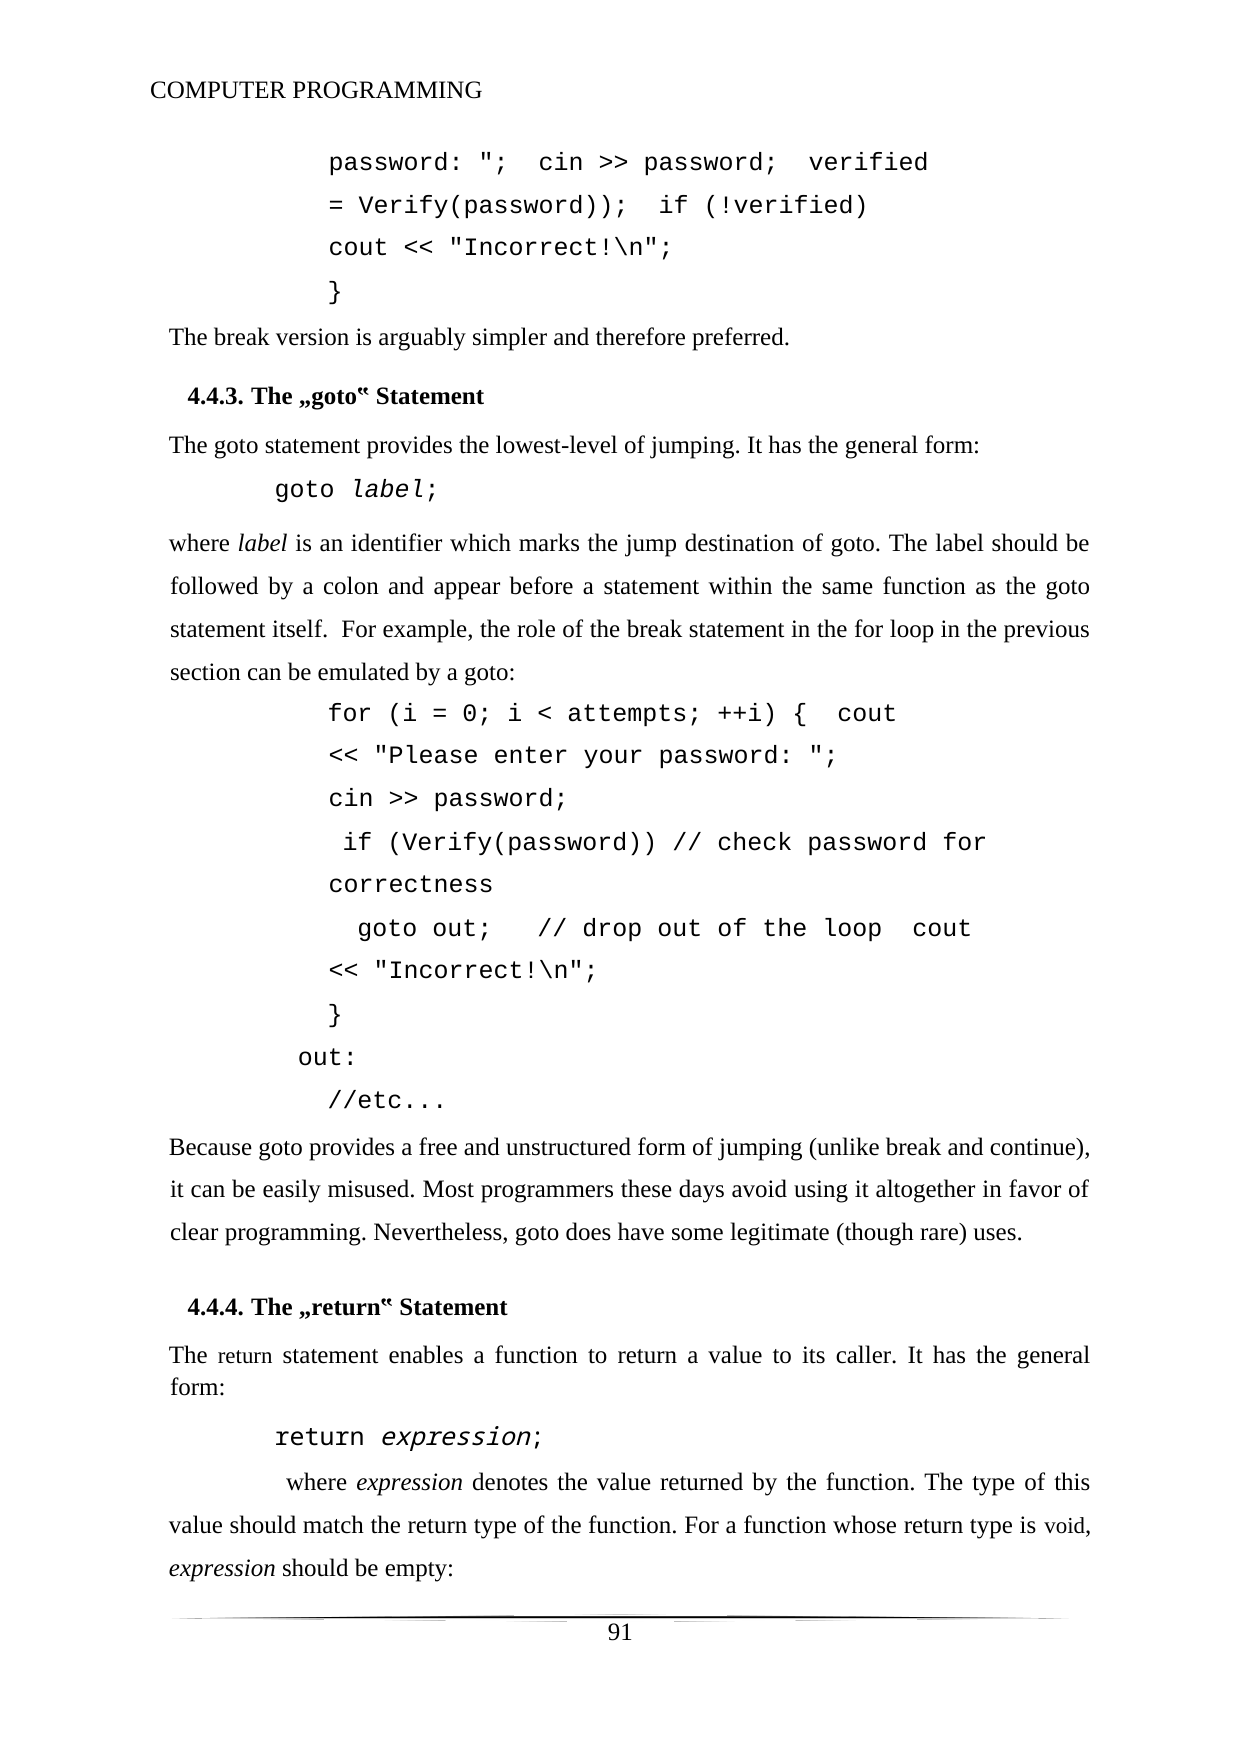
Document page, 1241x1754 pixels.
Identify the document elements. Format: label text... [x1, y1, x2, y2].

text goto label; [268, 476, 1098, 505]
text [327, 150, 934, 263]
text Because goto provides a free and unstructured form of jumping (unlike break and continue), it can be easily misused. Most programmers these days avoid using it altogether in favor of clear programming. Nevertheless, goto does have some legitimate (though rare) uses. [169, 1132, 1091, 1246]
text The break version is arguably simpler and therefore preferred. [169, 322, 1091, 351]
text if (Verify(password)) // check password for correctness [327, 829, 1098, 900]
subtitle 4.4.3. The „goto‟ Statement [187, 381, 1098, 410]
subtitle 4.4.4. The „return‟ Statement [187, 1292, 1098, 1320]
text //etc... [327, 1088, 1098, 1116]
text where expression denotes the value returned by the function. The type of this value should match the return type of the function. For a function whose return type is void, expression should be empty: [169, 1467, 1091, 1582]
text The goto statement provides the lowest-level of jumping. It has the general form: [169, 430, 1091, 458]
text The return statement enables a function to return a value to its caller. It has the general form: [169, 1340, 1091, 1401]
text return expression; [268, 1418, 1098, 1453]
text } [327, 279, 1098, 307]
text } out: [298, 1002, 411, 1073]
text goto out; // drop out of the loop cout << "Incorrect!\n"; [327, 915, 1017, 986]
picture [171, 1614, 1069, 1622]
text for (i = 0; i < attempts; ++i) { cout << "Please enter your password: "; cin >> password; [327, 700, 898, 813]
text where label is an identifier which marks the jump destination of goto. The label should be followed by a colon and appear before a statement within the same function as the goto statement itself. For example, the role of the break statement in the for loop in the previous section can be emulated by a goto: [169, 528, 1091, 686]
